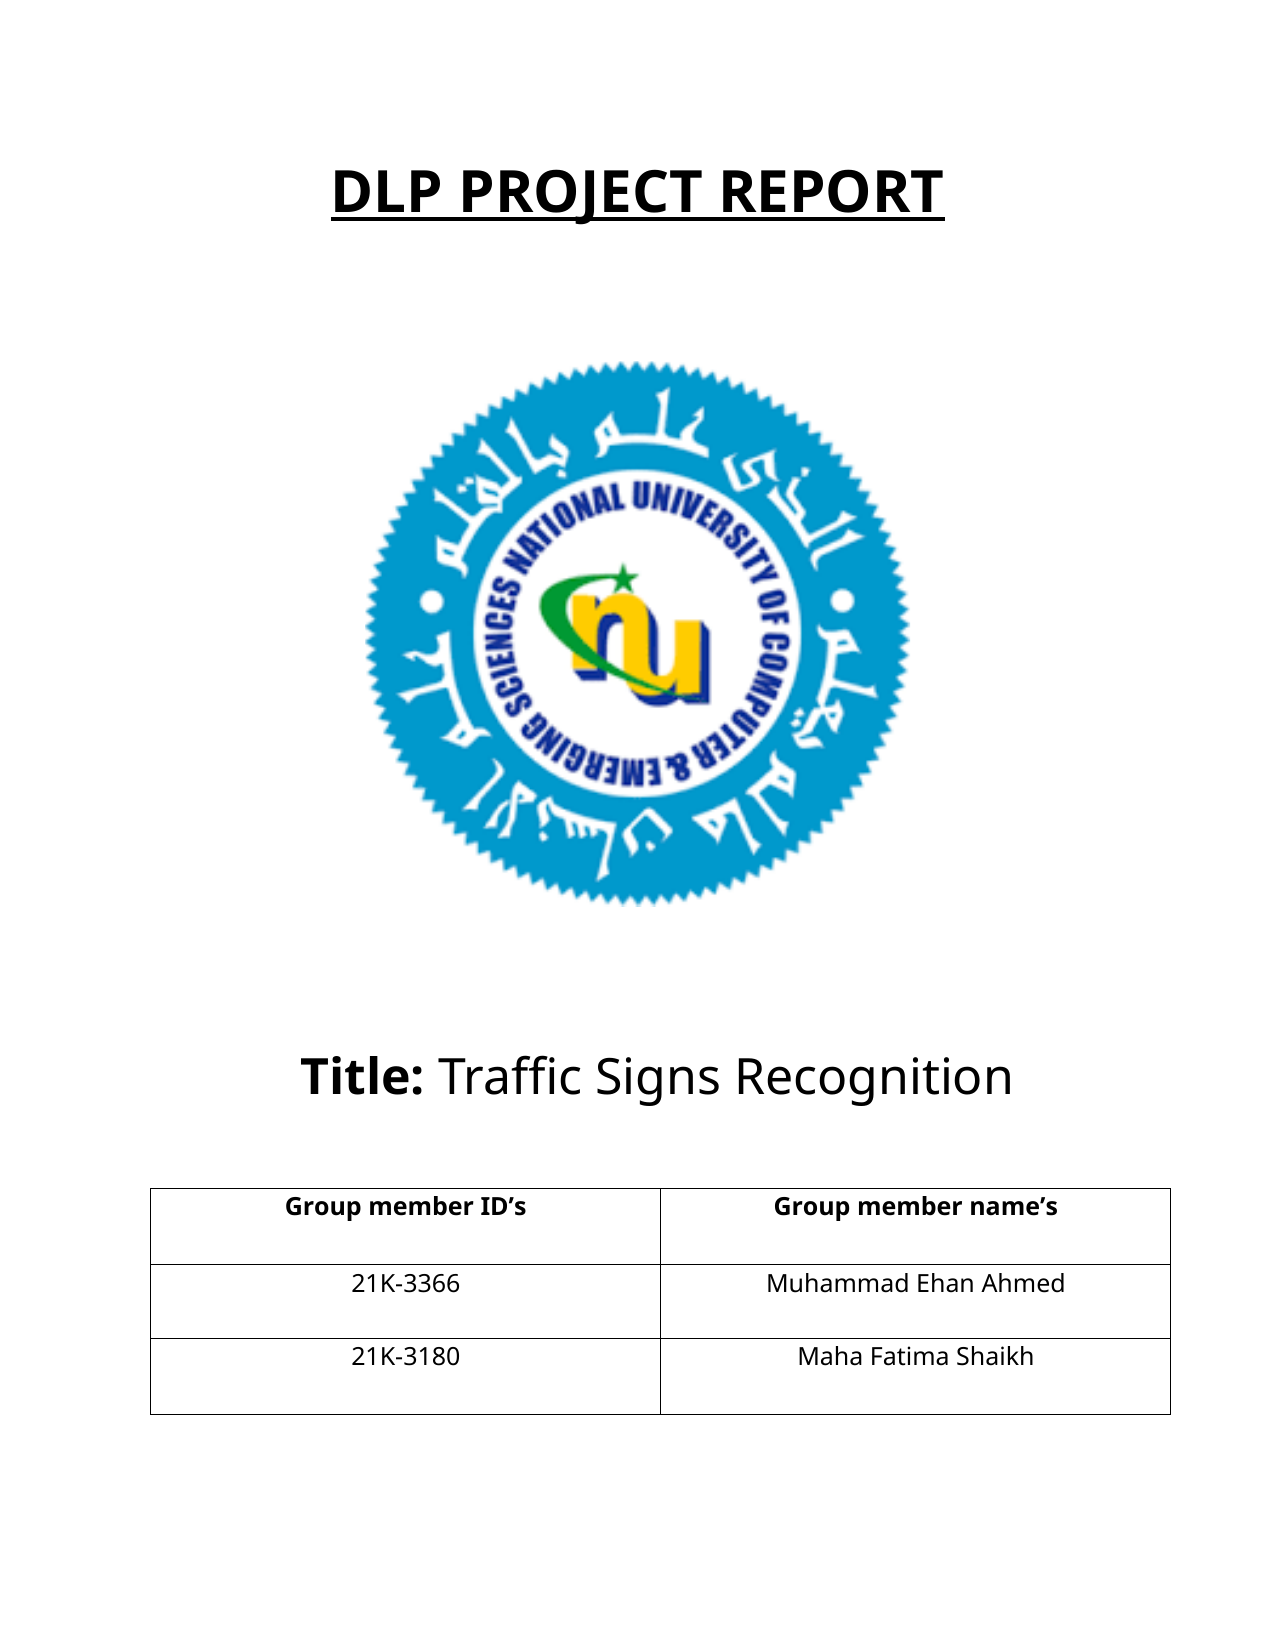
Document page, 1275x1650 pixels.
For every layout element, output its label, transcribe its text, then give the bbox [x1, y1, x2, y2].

text DLP PROJECT REPORT [150, 150, 1125, 229]
table_header Group member ID’s [151, 1189, 660, 1264]
table_cell 21K-3366 [151, 1265, 660, 1338]
table_header Group member name’s [661, 1189, 1170, 1264]
text Title: Traffic Signs Recognition [225, 1041, 1125, 1109]
table_cell 21K-3180 [151, 1339, 660, 1414]
picture [365, 361, 911, 907]
table_cell Muhammad Ehan Ahmed [661, 1265, 1170, 1338]
table_cell Maha Fatima Shaikh [661, 1339, 1170, 1414]
